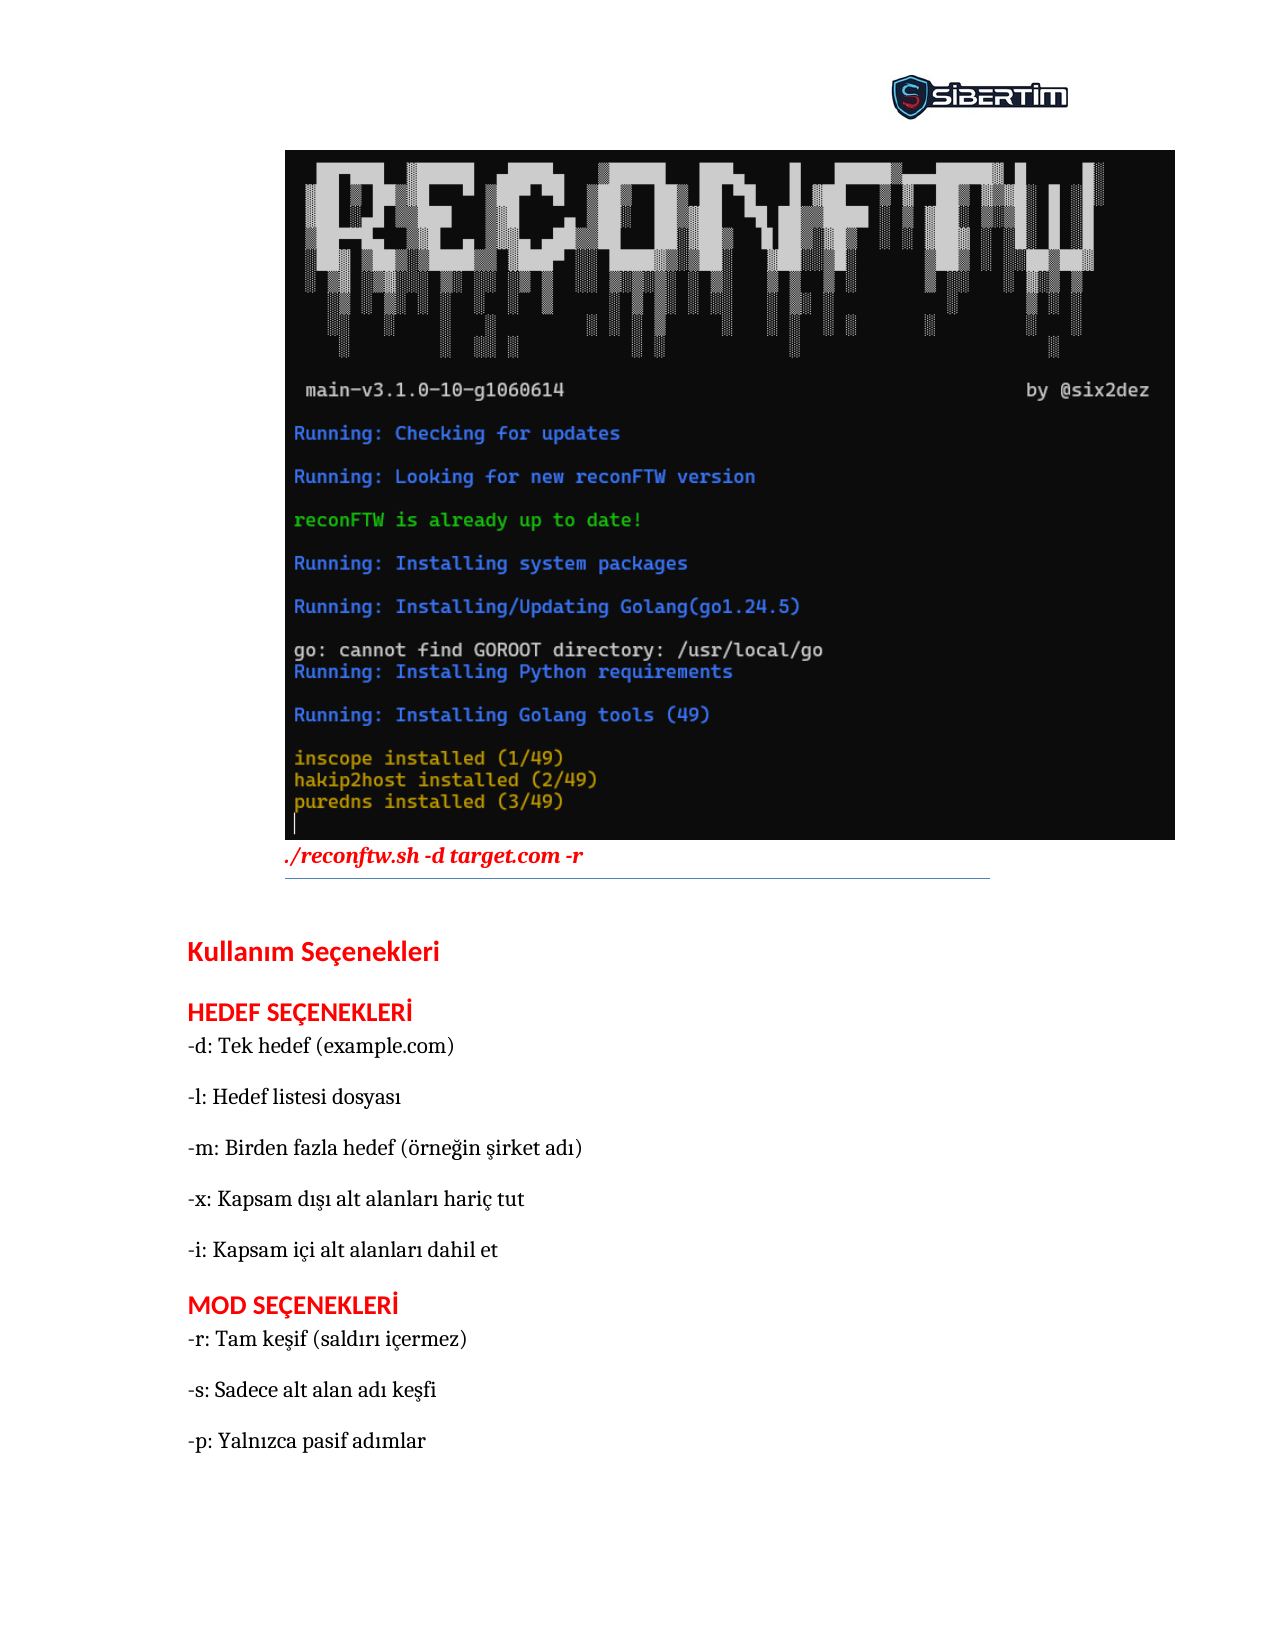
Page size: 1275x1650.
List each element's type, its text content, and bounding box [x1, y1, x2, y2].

text -p: Yalnızca pasif adımlar [187, 1428, 1087, 1454]
text -i: Kapsam içi alt alanları dahil et [187, 1237, 1087, 1263]
subtitle MOD SEÇENEKLERİ [187, 1288, 1087, 1321]
text -r: Tam keşif (saldırı içermez) [187, 1326, 1087, 1352]
text -m: Birden fazla hedef (örneğin şirket adı) [187, 1135, 1087, 1161]
text ./reconftw.sh -d target.com -r [285, 840, 990, 878]
text -d: Tek hedef (example.com) [187, 1033, 1087, 1059]
text -x: Kapsam dışı alt alanları hariç tut [187, 1186, 1087, 1212]
subtitle Kullanım Seçenekleri [187, 933, 1087, 968]
picture [888, 75, 1069, 120]
picture [285, 150, 1175, 840]
text -s: Sadece alt alan adı keşfi [187, 1377, 1087, 1403]
subtitle HEDEF SEÇENEKLERİ [187, 995, 1087, 1028]
text -l: Hedef listesi dosyası [187, 1084, 1087, 1110]
